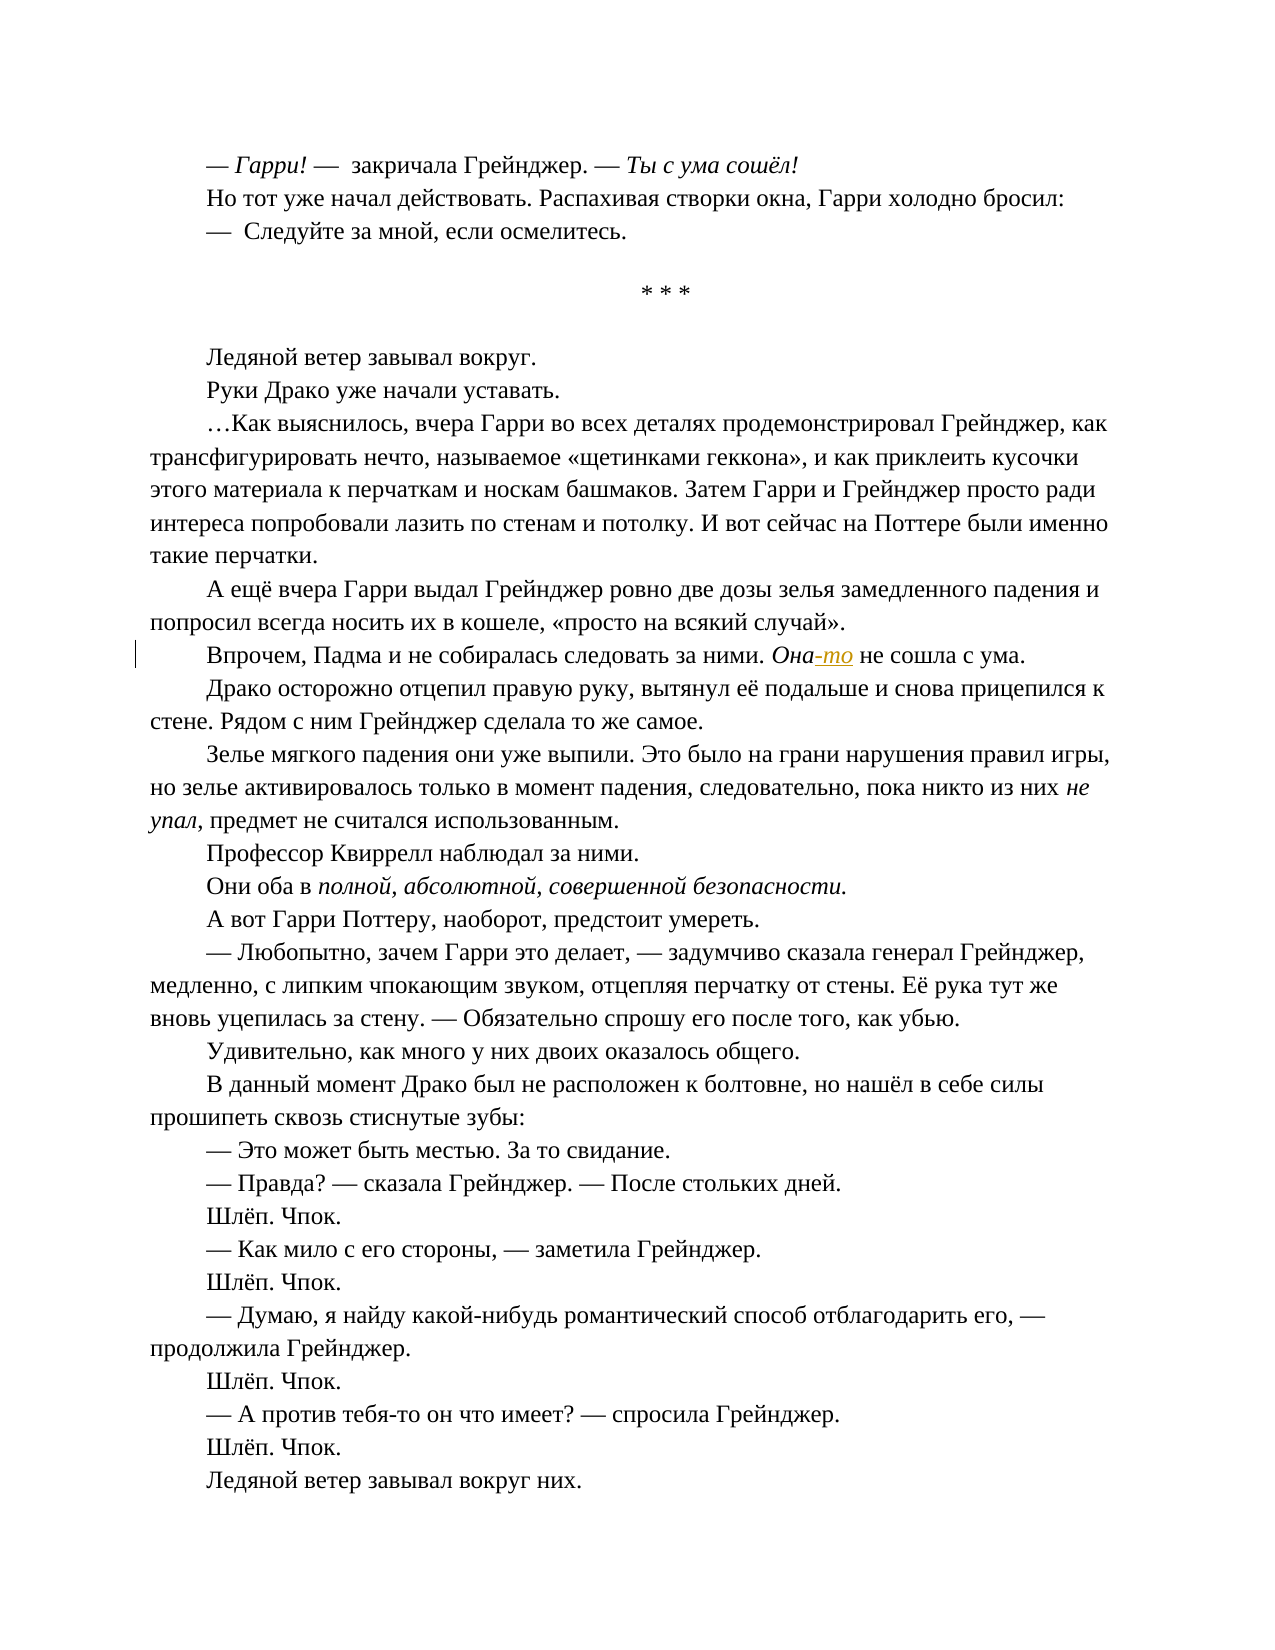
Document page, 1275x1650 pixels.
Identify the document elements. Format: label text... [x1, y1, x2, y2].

text Удивительно, как много у них двоих оказалось общего. [150, 1036, 1125, 1065]
text …Как выяснилось, вчера Гарри во всех деталях продемонстрировал Грейнджер, как трансфигурировать нечто, называемое «щетинками геккона», и как приклеить кусочки этого материала к перчаткам и носкам башмаков. Затем Гарри и Грейнджер просто ради интереса попробовали лазить по стенам и потолку. И вот сейчас на Поттере были именно такие перчатки. [150, 408, 1125, 569]
text Шлёп. Чпок. [150, 1267, 1125, 1296]
text Впрочем, Падма и не собиралась следовать за ними. Она не сошла с ума. [150, 640, 1125, 668]
text — Гарри! — закричала Грейнджер. — Ты с ума сошёл! [150, 150, 1125, 179]
text А ещё вчера Гарри выдал Грейнджер ровно две дозы зелья замедленного падения и попросил всегда носить их в кошеле, «просто на всякий случай». [150, 574, 1125, 635]
text Ледяной ветер завывал вокруг них. [150, 1465, 1125, 1494]
text — Следуйте за мной, если осмелитесь. [150, 216, 1125, 245]
text * * * [150, 279, 1125, 308]
text — Как мило с его стороны, — заметила Грейнджер. [150, 1234, 1125, 1263]
text Шлёп. Чпок. [150, 1432, 1125, 1461]
text Ледяной ветер завывал вокруг. [150, 342, 1125, 371]
text Зелье мягкого падения они уже выпили. Это было на грани нарушения правил игры, но зелье активировалось только в момент падения, следовательно, пока никто из них не упал, предмет не считался использованным. [150, 739, 1125, 833]
text — Это может быть местью. За то свидание. [150, 1135, 1125, 1164]
text — Любопытно, зачем Гарри это делает, — задумчиво сказала генерал Грейнджер, медленно, с липким чпокающим звуком, отцепляя перчатку от стены. Её рука тут же вновь уцепилась за стену. — Обязательно спрошу его после того, как убью. [150, 937, 1125, 1032]
text Шлёп. Чпок. [150, 1201, 1125, 1230]
text В данный момент Драко был не расположен к болтовне, но нашёл в себе силы прошипеть сквозь стиснутые зубы: [150, 1069, 1125, 1131]
text Шлёп. Чпок. [150, 1366, 1125, 1395]
text Профессор Квиррелл наблюдал за ними. [150, 838, 1125, 867]
text Они оба в полной, абсолютной, совершенной безопасности. [150, 871, 1125, 899]
text — Думаю, я найду какой-нибудь романтический способ отблагодарить его, — продолжила Грейнджер. [150, 1300, 1125, 1362]
text Драко осторожно отцепил правую руку, вытянул её подальше и снова прицепился к стене. Рядом с ним Грейнджер сделала то же самое. [150, 673, 1125, 734]
text — Правда? — сказала Грейнджер. — После стольких дней. [150, 1168, 1125, 1197]
text Руки Драко уже начали уставать. [150, 376, 1125, 404]
text — А против тебя-то он что имеет? — спросила Грейнджер. [150, 1399, 1125, 1428]
text А вот Гарри Поттеру, наоборот, предстоит умереть. [150, 904, 1125, 933]
text Но тот уже начал действовать. Распахивая створки окна, Гарри холодно бросил: [150, 183, 1125, 212]
